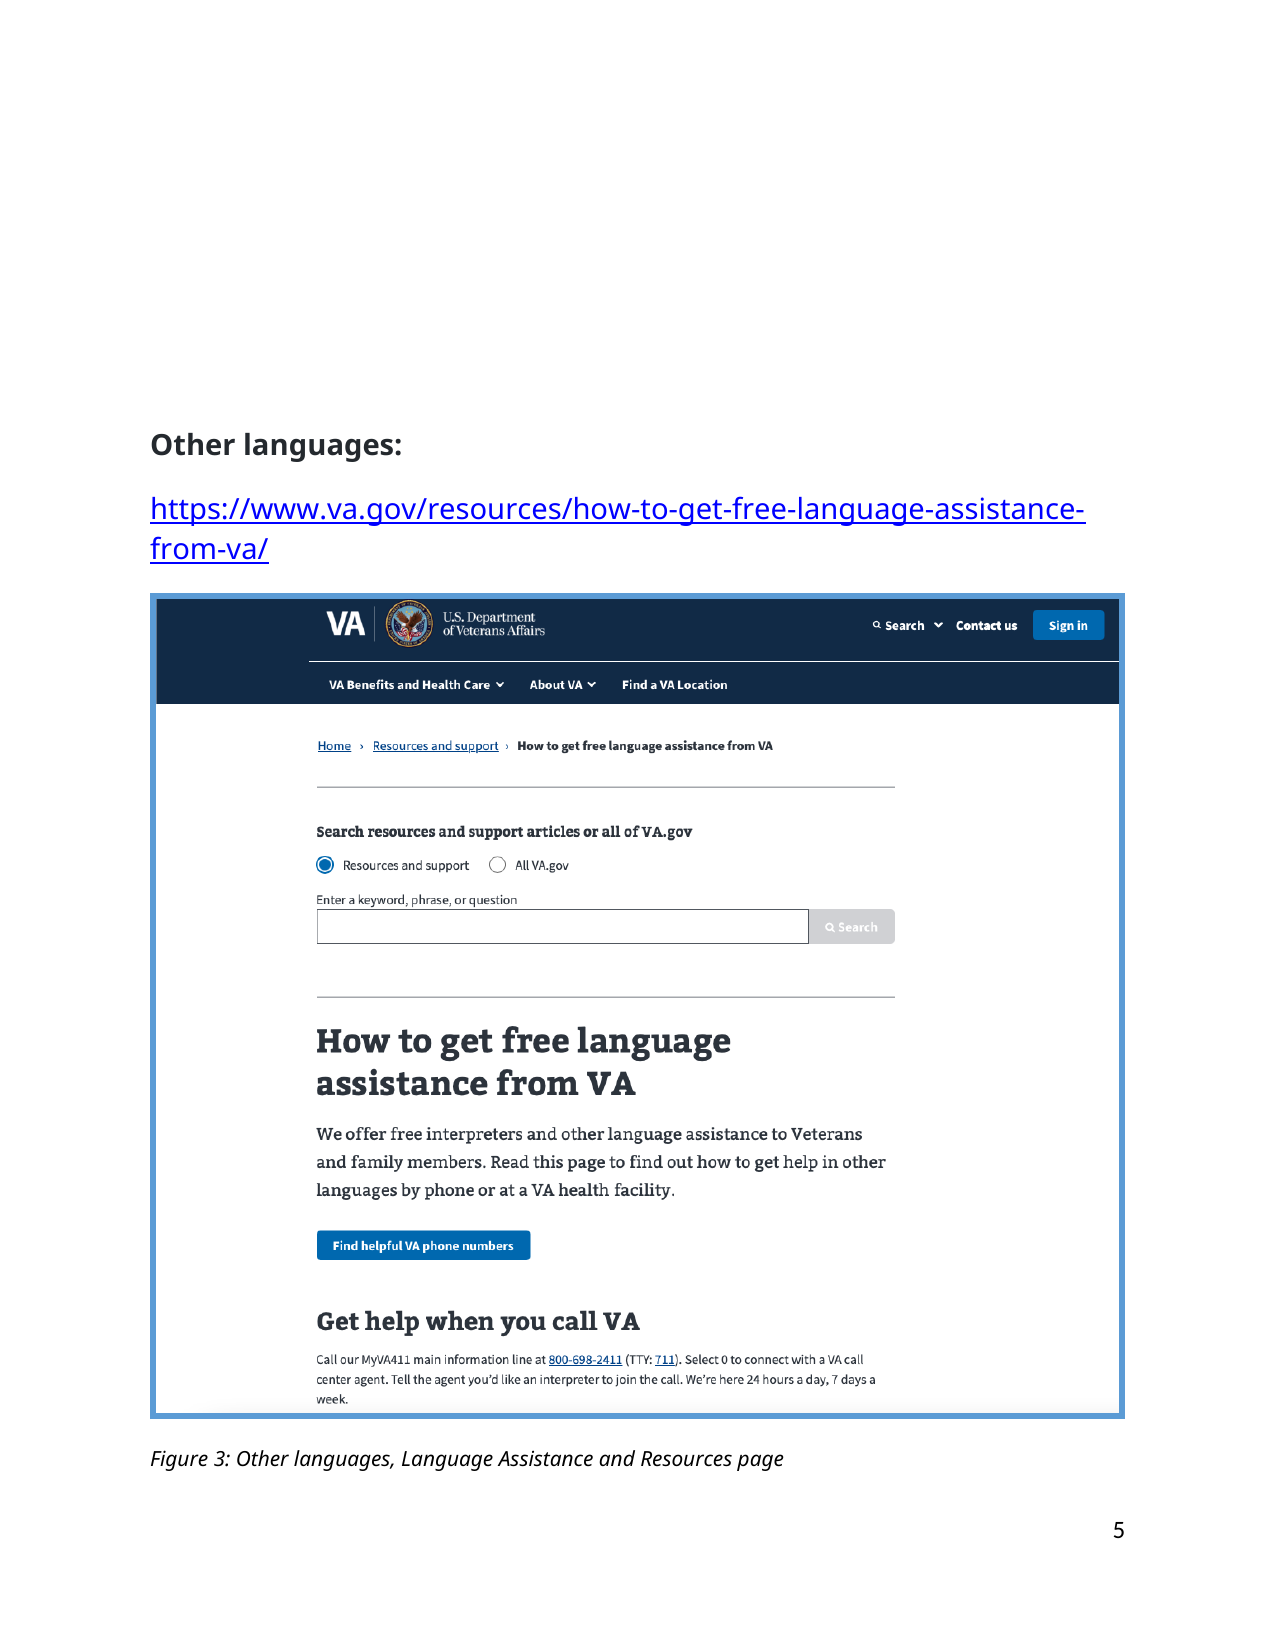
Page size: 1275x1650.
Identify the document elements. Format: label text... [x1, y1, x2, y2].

text Figure 3: Other languages, Language Assistance and Resources page [150, 1444, 1125, 1473]
picture [156, 599, 1119, 1413]
text https://www.va.gov/resources/how-to-get-free-language-assistance-from-va/ [150, 489, 1125, 568]
text Other languages: [150, 424, 1125, 464]
